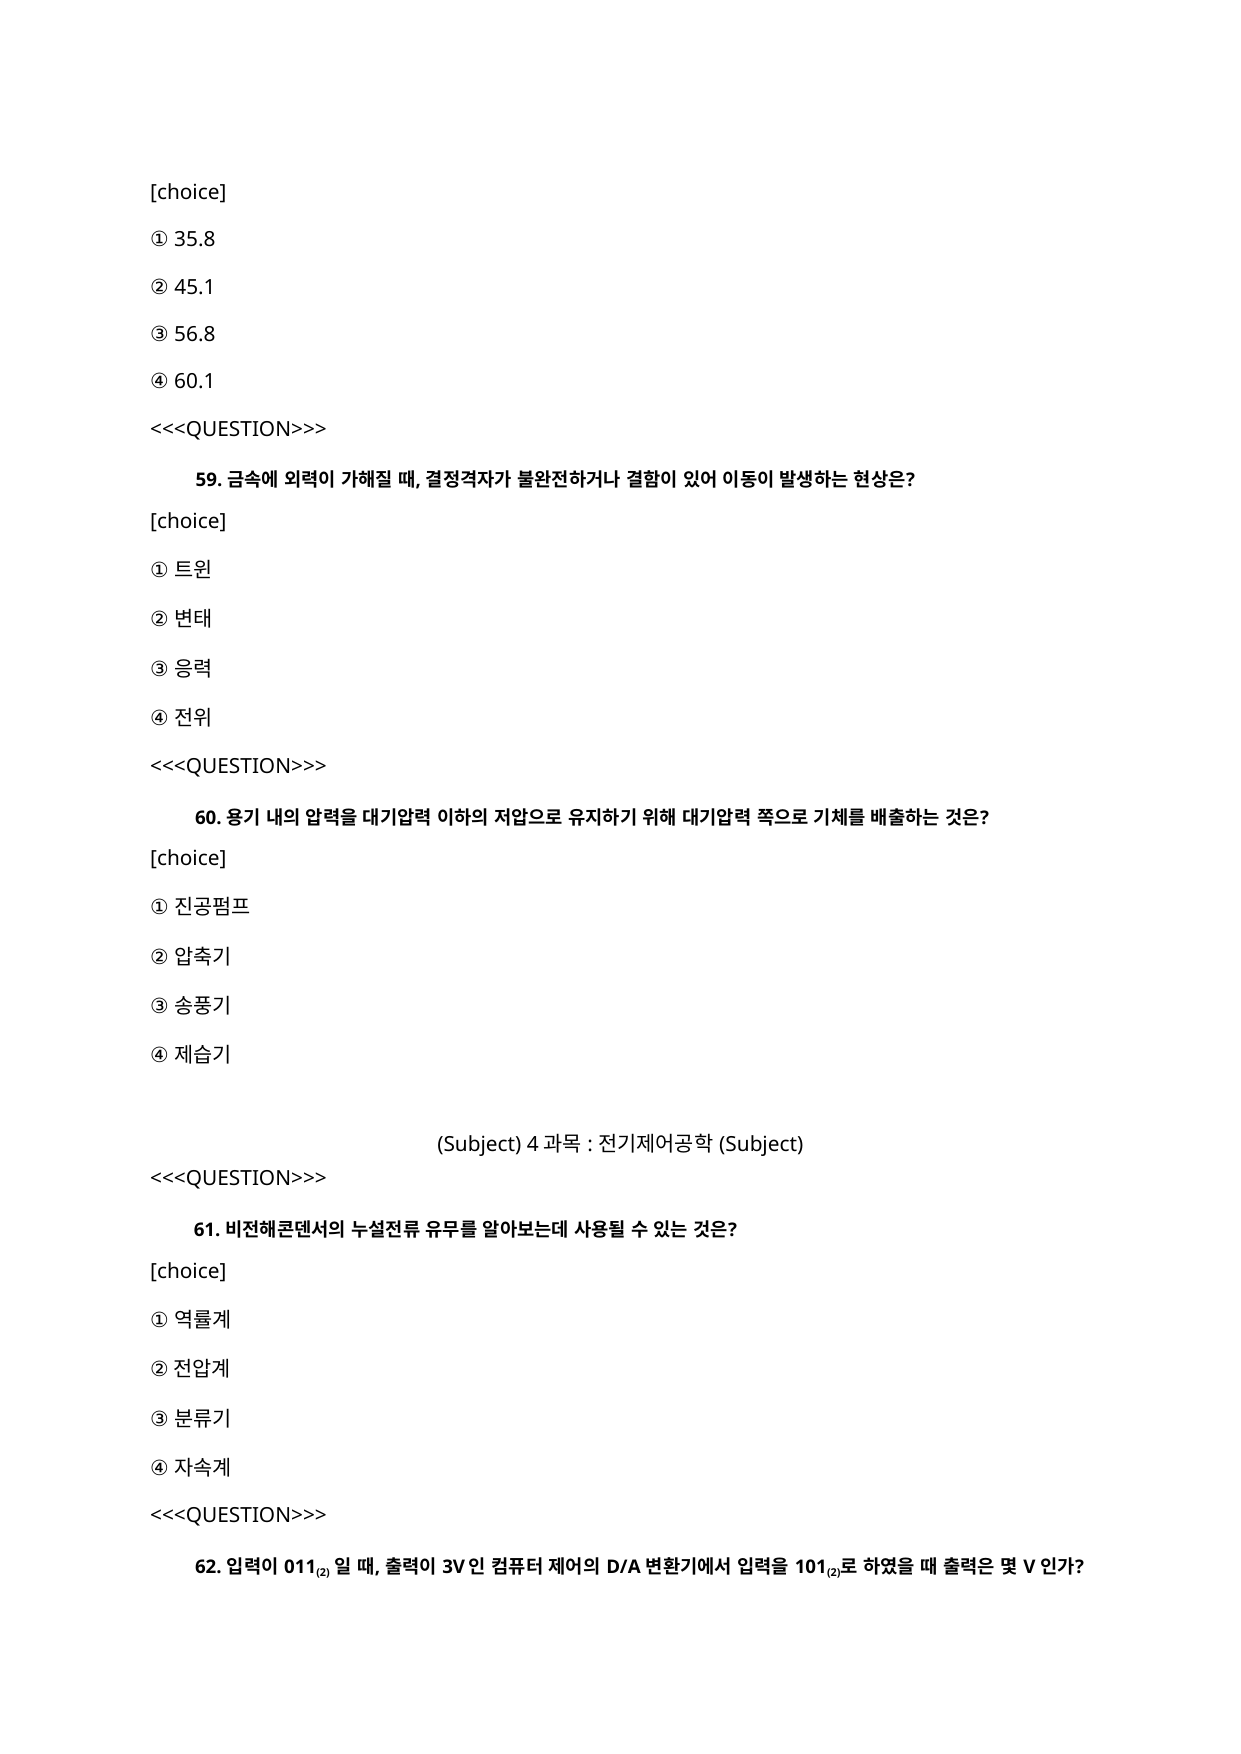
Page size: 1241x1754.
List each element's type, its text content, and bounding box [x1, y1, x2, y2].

text ① 진공펌프 [150, 891, 1090, 921]
text 59. 금속에 외력이 가해질 때, 결정격자가 불완전하거나 결함이 있어 이동이 발생하는 현상은? [195, 465, 1084, 492]
text ④ 제습기 [150, 1039, 1090, 1069]
text 61. 비전해콘덴서의 누설전류 유무를 알아보는데 사용될 수 있는 것은? [193, 1215, 1084, 1242]
text <<<QUESTION>>> [150, 1163, 1090, 1192]
text ① 역률계 [150, 1303, 1090, 1333]
text ④ 자속계 [150, 1451, 1090, 1481]
text ③ 응력 [150, 652, 1090, 682]
text ②전압계 [150, 1352, 1090, 1383]
text [choice] [150, 177, 1090, 206]
text ② 압축기 [150, 940, 1090, 970]
text 60. 용기 내의 압력을 대기압력 이하의 저압으로 유지하기 위해 대기압력 쪽으로 기체를 배출하는 것은? [195, 802, 1084, 829]
text ④ 전위 [150, 701, 1090, 732]
text [choice] [150, 843, 1090, 872]
text ④ 60.1 [150, 366, 1090, 395]
text <<<QUESTION>>> [150, 751, 1090, 779]
text ② 변태 [150, 603, 1090, 633]
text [195, 1552, 1084, 1579]
text <<<QUESTION>>> [150, 1501, 1090, 1529]
text ② 45.1 [150, 272, 1090, 300]
text ① 35.8 [150, 224, 1090, 253]
text [choice] [150, 506, 1090, 534]
text ③ 56.8 [150, 319, 1090, 347]
text ③ 송풍기 [150, 989, 1090, 1019]
text ③ 분류기 [150, 1402, 1090, 1432]
text <<<QUESTION>>> [150, 414, 1090, 442]
text ① 트윈 [150, 553, 1090, 584]
text (Subject) 4과목 : 전기제어공학 (Subject) [150, 1127, 1090, 1157]
text [choice] [150, 1256, 1090, 1284]
